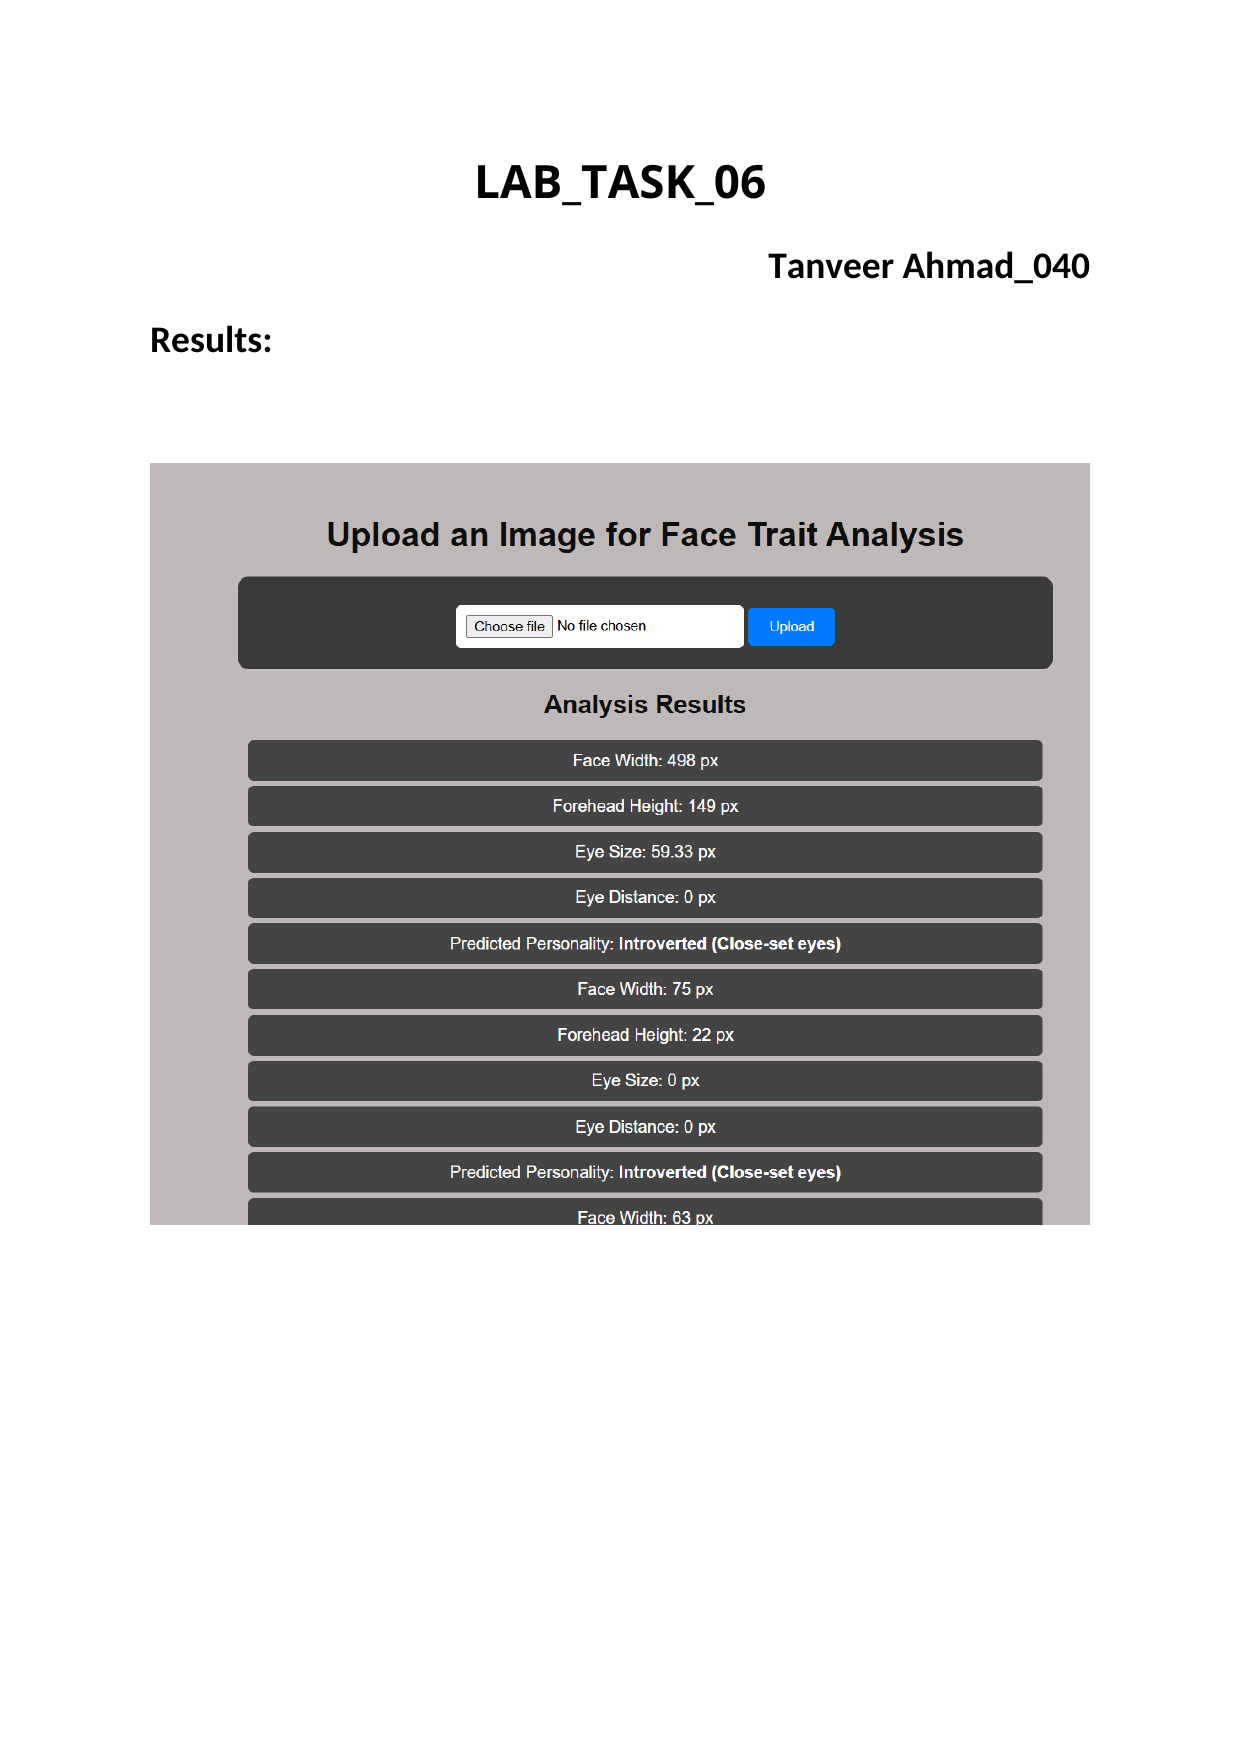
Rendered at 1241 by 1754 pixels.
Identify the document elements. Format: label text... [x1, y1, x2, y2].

text Tanveer Ahmad_040 [150, 242, 1090, 288]
text LAB_TASK_06 [150, 150, 1090, 212]
picture [150, 463, 1091, 1225]
text Results: [150, 316, 1090, 362]
